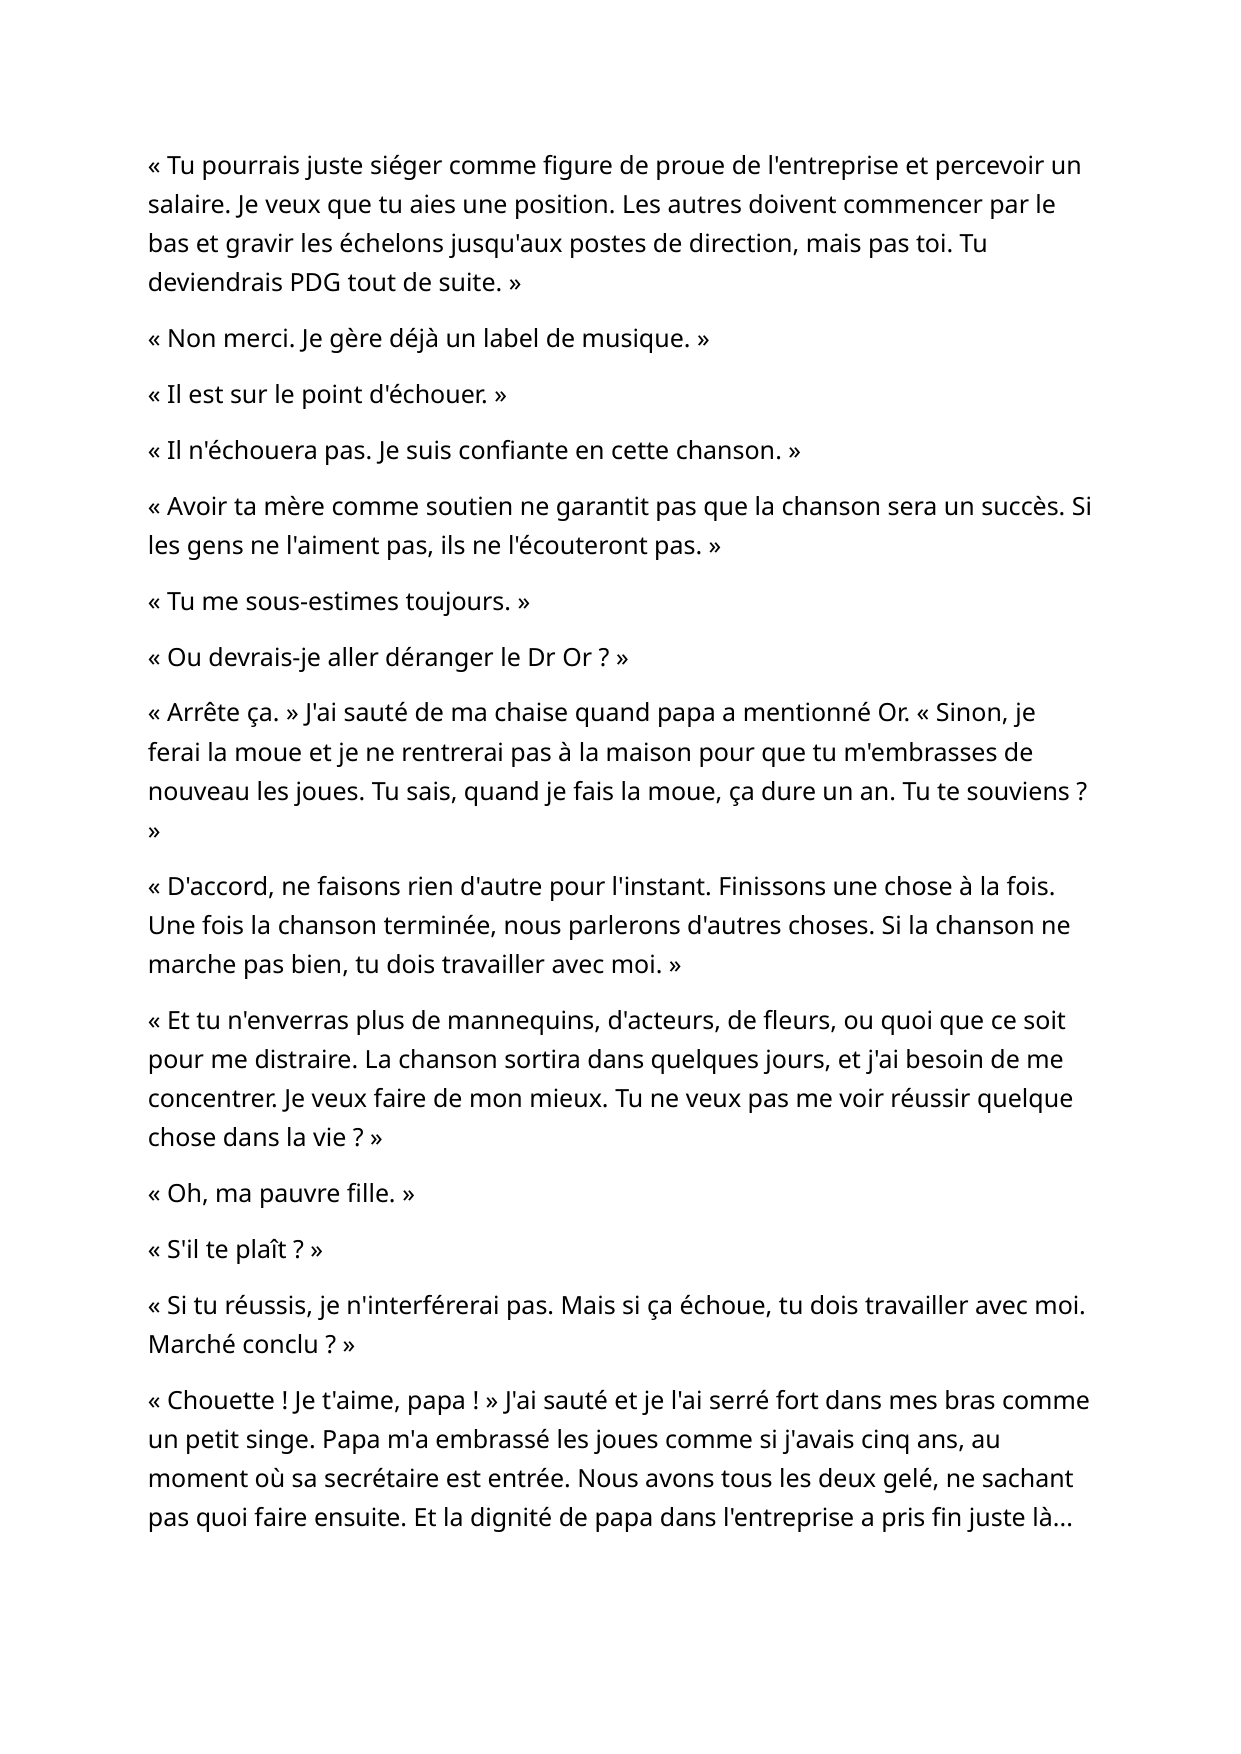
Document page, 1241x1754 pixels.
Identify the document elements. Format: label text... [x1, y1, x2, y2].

text « Il est sur le point d'échouer. » [148, 377, 1093, 411]
text « Si tu réussis, je n'interférerai pas. Mais si ça échoue, tu dois travailler avec moi. Marché conclu ? » [148, 1288, 1093, 1361]
text « Arrête ça. » J'ai sauté de ma chaise quand papa a mentionné Or. « Sinon, je ferai la moue et je ne rentrerai pas à la maison pour que tu m'embrasses de nouveau les joues. Tu sais, quand je fais la moue, ça dure un an. Tu te souviens ? » [148, 695, 1093, 847]
text « D'accord, ne faisons rien d'autre pour l'instant. Finissons une chose à la fois. Une fois la chanson terminée, nous parlerons d'autres choses. Si la chanson ne marche pas bien, tu dois travailler avec moi. » [148, 868, 1093, 981]
text « Tu me sous-estimes toujours. » [148, 583, 1093, 617]
text « Et tu n'enverras plus de mannequins, d'acteurs, de fleurs, ou quoi que ce soit pour me distraire. La chanson sortira dans quelques jours, et j'ai besoin de me concentrer. Je veux faire de mon mieux. Tu ne veux pas me voir réussir quelque chose dans la vie ? » [148, 1003, 1093, 1154]
text « S'il te plaît ? » [148, 1232, 1093, 1266]
text « Chouette ! Je t'aime, papa ! » J'ai sauté et je l'ai serré fort dans mes bras comme un petit singe. Papa m'a embrassé les joues comme si j'avais cinq ans, au moment où sa secrétaire est entrée. Nous avons tous les deux gelé, ne sachant pas quoi faire ensuite. Et la dignité de papa dans l'entreprise a pris fin juste là... [148, 1383, 1093, 1534]
text « Ou devrais-je aller déranger le Dr Or ? » [148, 639, 1093, 673]
text « Oh, ma pauvre fille. » [148, 1176, 1093, 1210]
text « Il n'échouera pas. Je suis confiante en cette chanson. » [148, 433, 1093, 467]
text « Tu pourrais juste siéger comme figure de proue de l'entreprise et percevoir un salaire. Je veux que tu aies une position. Les autres doivent commencer par le bas et gravir les échelons jusqu'aux postes de direction, mais pas toi. Tu deviendrais PDG tout de suite. » [148, 148, 1093, 299]
text « Avoir ta mère comme soutien ne garantit pas que la chanson sera un succès. Si les gens ne l'aiment pas, ils ne l'écouteront pas. » [148, 488, 1093, 562]
text « Non merci. Je gère déjà un label de musique. » [148, 321, 1093, 355]
